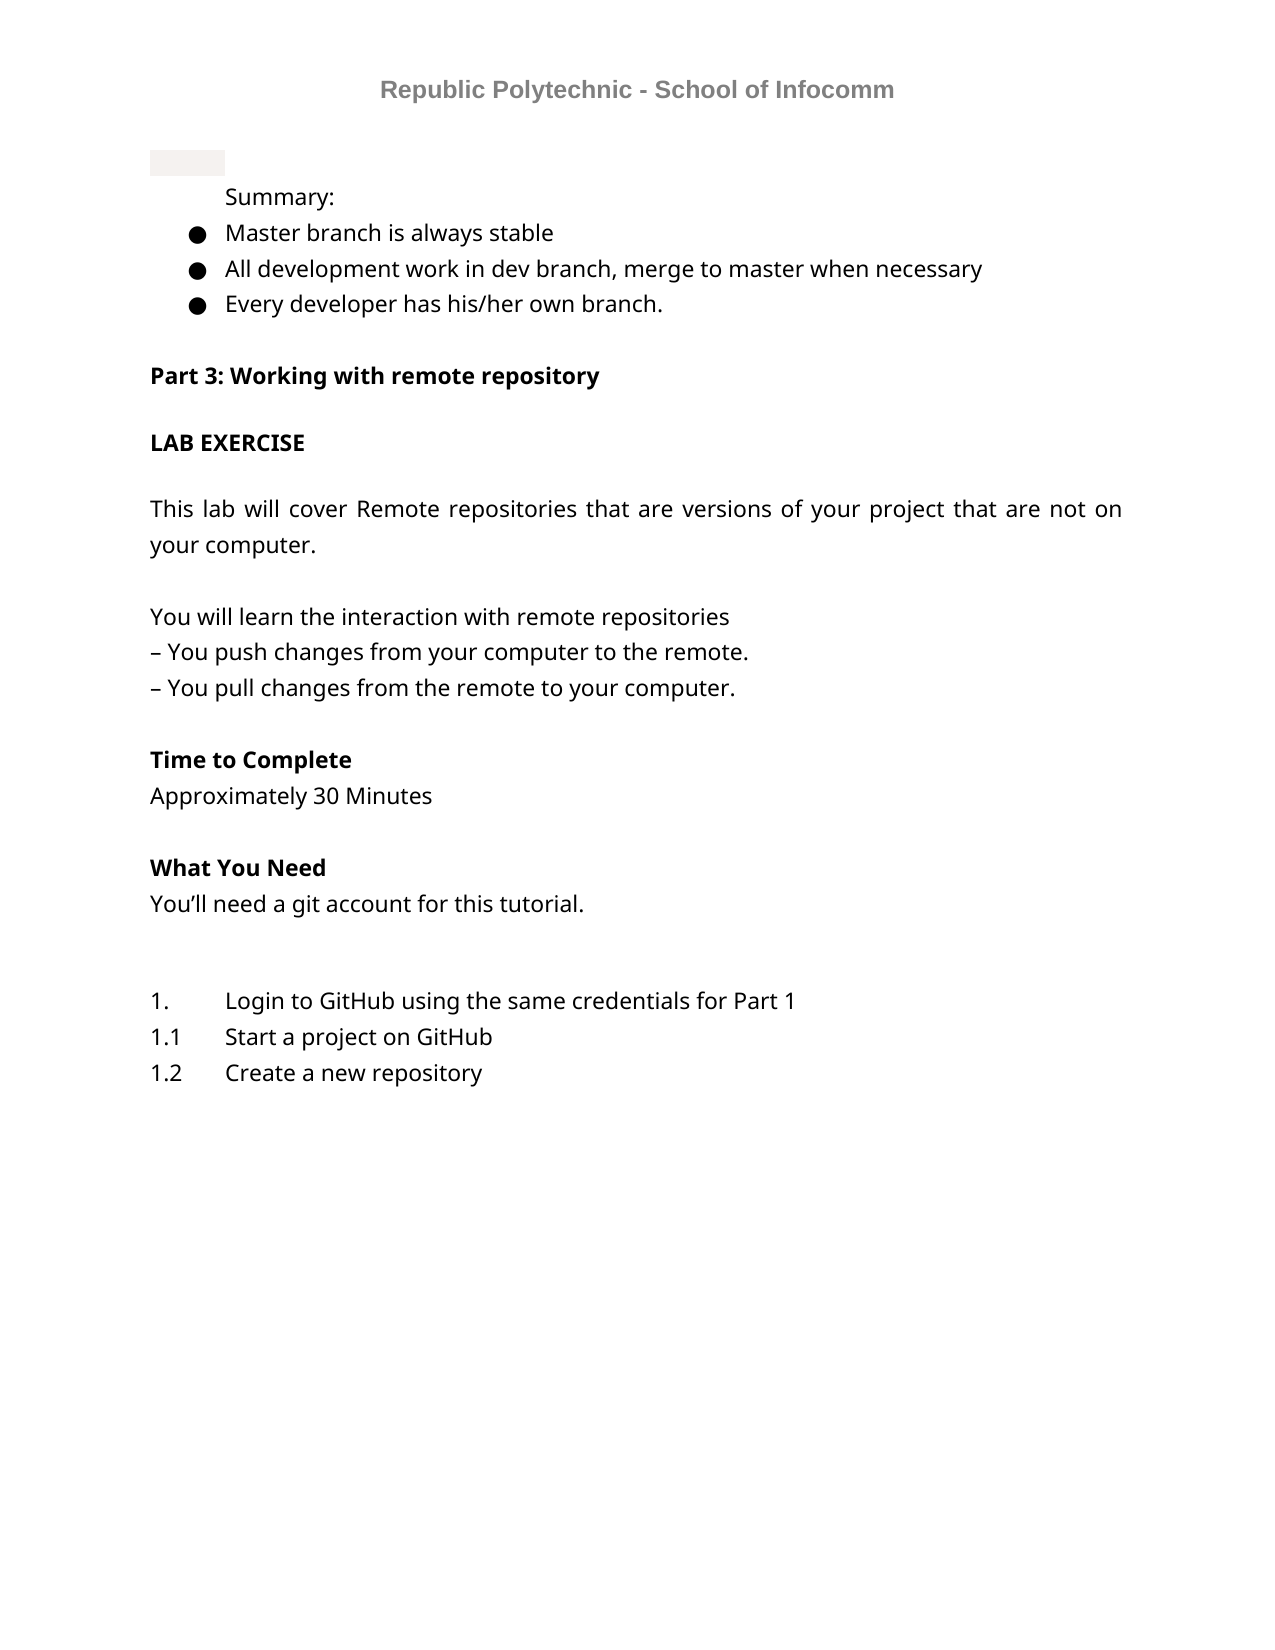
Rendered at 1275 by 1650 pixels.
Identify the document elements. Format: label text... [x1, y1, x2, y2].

text What You Need [150, 852, 1125, 883]
text LAB EXERCISE [150, 426, 1125, 458]
text You will learn the interaction with remote repositories [150, 600, 1125, 632]
text – You pull changes from the remote to your computer. [150, 672, 1125, 703]
list Every developer has his/her own branch. [187, 288, 1125, 320]
text This lab will cover Remote repositories that are versions of your project that are not on your computer. [150, 493, 1125, 560]
text Part 3: Working with remote repository [150, 360, 1125, 392]
text 1. Login to GitHub using the same credentials for Part 1 1.1 Start a project on GitHub 1.2 Create a new repository [150, 985, 1125, 1088]
list Master branch is always stable [187, 217, 1125, 248]
list All development work in dev branch, merge to master when necessary [187, 252, 1125, 284]
text Summary: [150, 150, 1125, 212]
text – You push changes from your computer to the remote. [150, 636, 1125, 668]
text Time to Complete [150, 744, 1125, 775]
text You’ll need a git account for this tutorial. [150, 888, 1125, 919]
text Approximately 30 Minutes [150, 780, 1125, 811]
